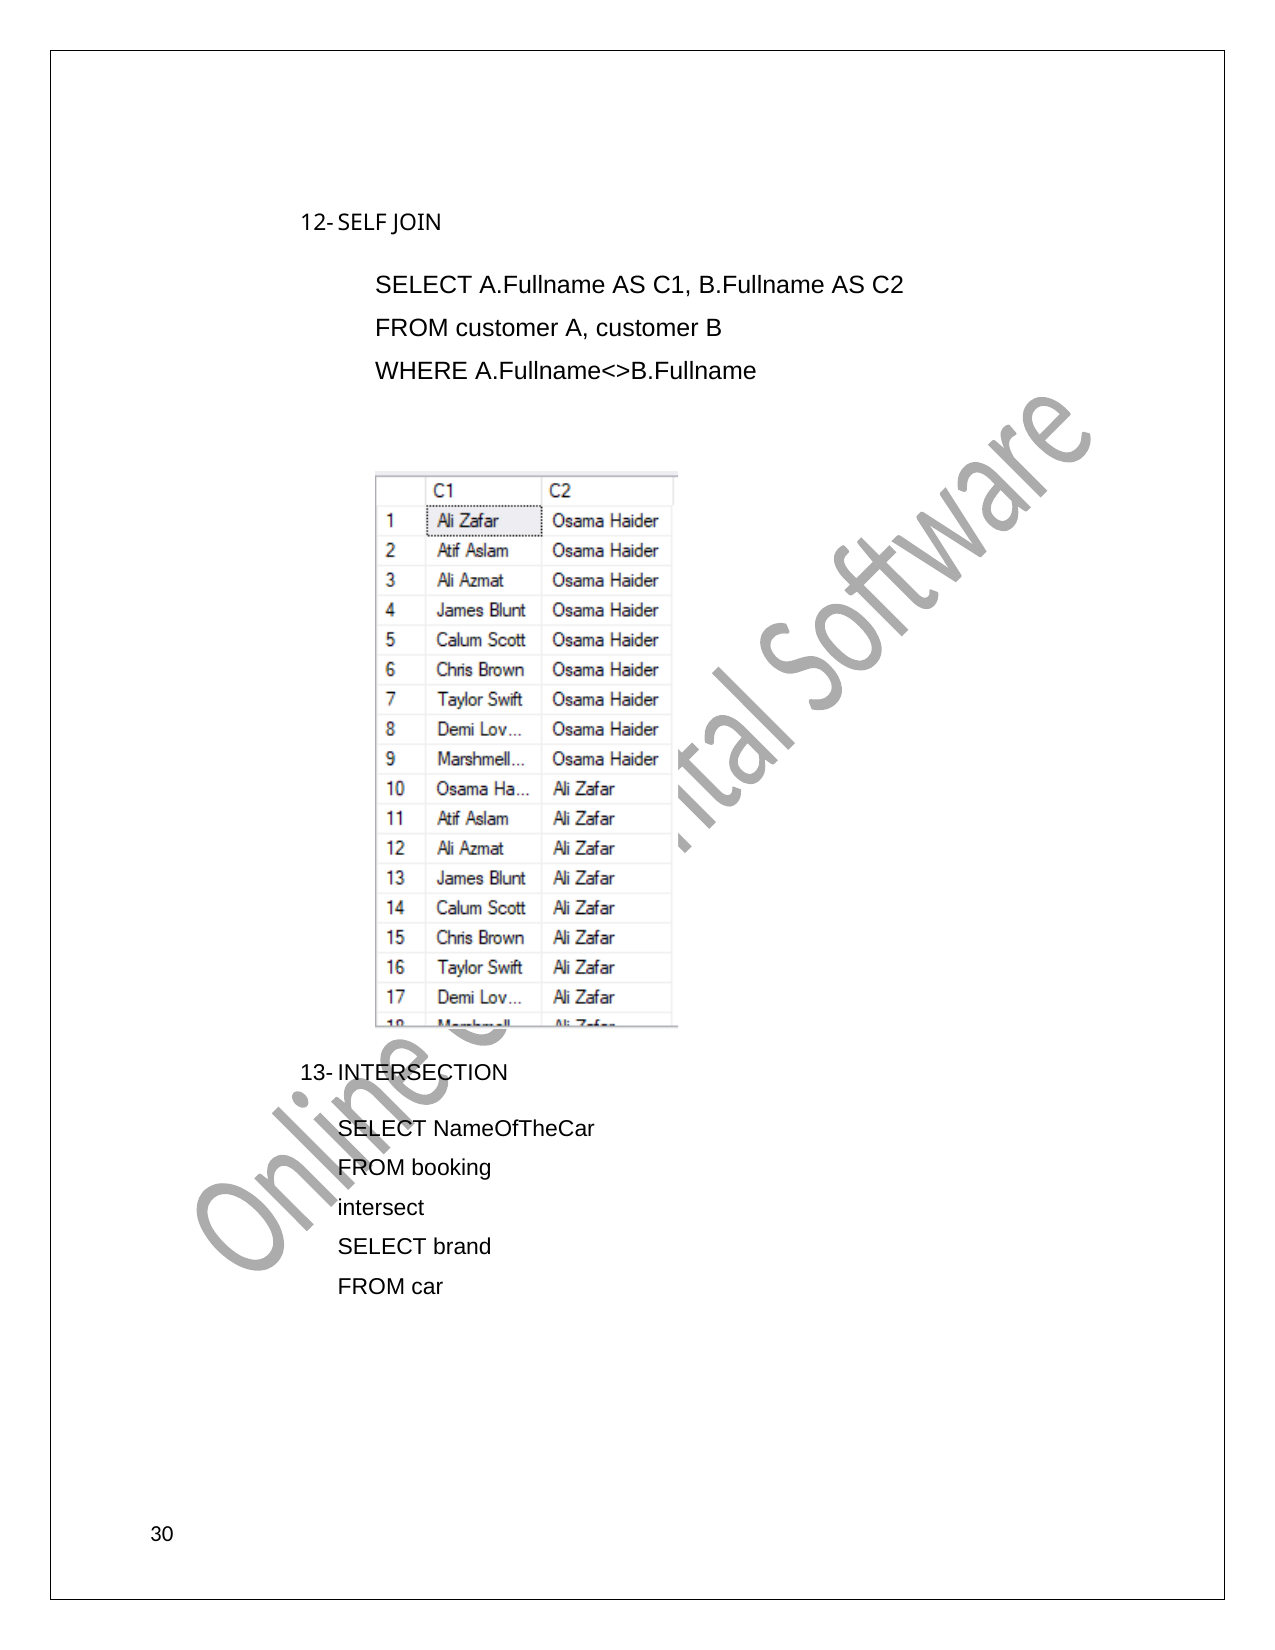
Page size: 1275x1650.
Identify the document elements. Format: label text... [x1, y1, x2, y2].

text intersect [337, 1194, 1125, 1220]
text SELECT A.Fullname AS C1, B.Fullname AS C2 [375, 270, 1125, 298]
text WHERE A.Fullname<>B.Fullname [375, 356, 1125, 385]
text FROM customer A, customer B [375, 313, 1125, 342]
text SELECT NameOfTheCar [337, 1115, 1125, 1141]
text FROM car [337, 1273, 1125, 1299]
list INTERSECTION [300, 1059, 1125, 1085]
list SELF JOIN [300, 206, 1125, 237]
picture [375, 471, 679, 1029]
text SELECT brand [337, 1233, 1125, 1260]
text FROM booking [337, 1154, 1125, 1181]
